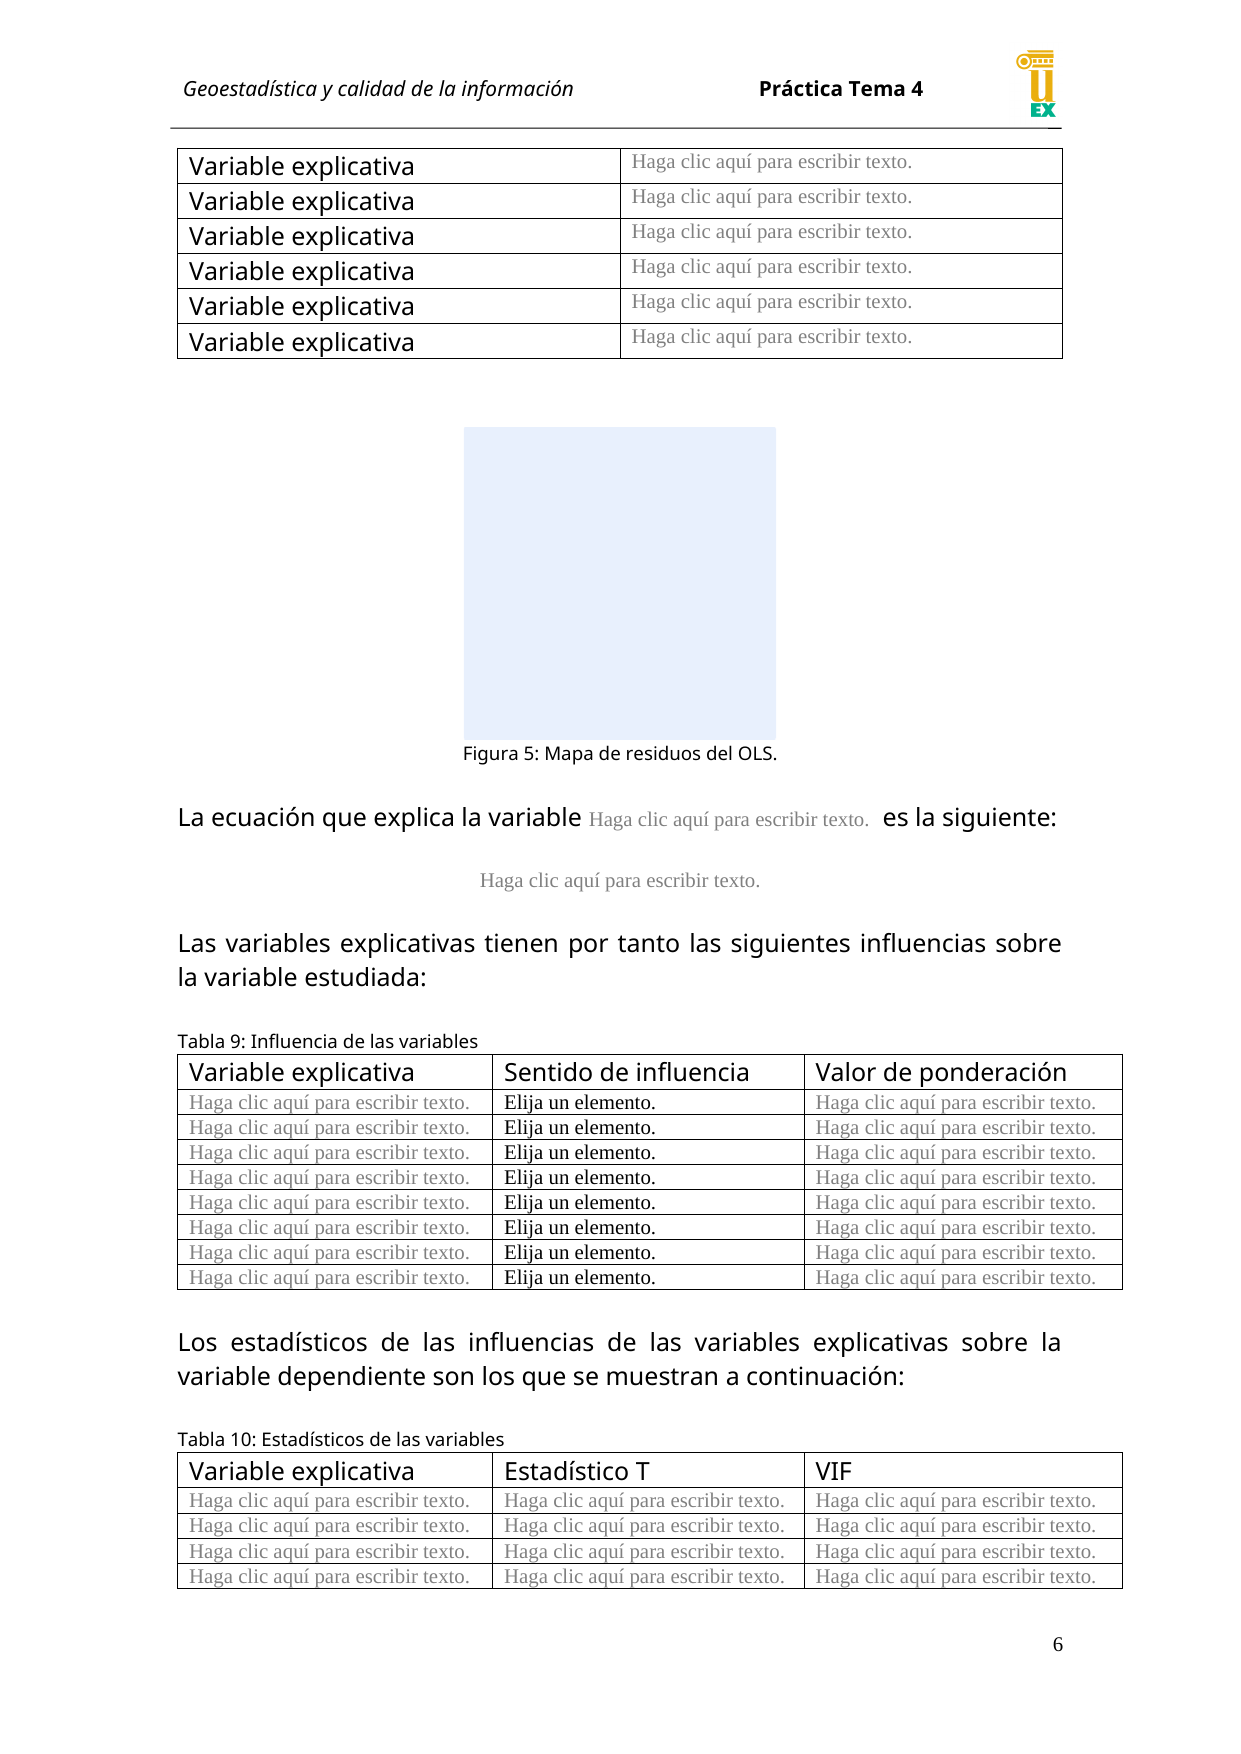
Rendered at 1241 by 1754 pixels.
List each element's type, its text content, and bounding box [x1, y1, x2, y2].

table_header VIF [805, 1453, 1122, 1487]
table_cell [178, 1240, 492, 1264]
table_cell [621, 254, 1062, 288]
table_cell [805, 1215, 1122, 1239]
table_cell Variable explicativa [178, 219, 620, 253]
table_cell Variable explicativa [178, 289, 620, 323]
text Figura 5: Mapa de residuos del OLS. [177, 740, 1063, 765]
table_cell Variable explicativa [178, 324, 620, 358]
table_cell [805, 1539, 1122, 1563]
table_cell Variable explicativa [178, 254, 620, 288]
table_header Valor de ponderación [805, 1055, 1122, 1088]
text La ecuación que explica la variable es la siguiente: [177, 799, 1063, 833]
table_cell [805, 1090, 1122, 1114]
text Los estadísticos de las influencias de las variables explicativas sobre la variable dependiente son los que se muestran a continuación: [177, 1324, 1063, 1393]
table_header Variable explicativa [178, 1453, 492, 1487]
table_cell [178, 1165, 492, 1189]
table_cell [805, 1240, 1122, 1264]
table_cell [805, 1265, 1122, 1289]
table_cell [621, 149, 1062, 183]
table_cell [178, 1115, 492, 1139]
table_header Variable explicativa [178, 1055, 492, 1088]
table_cell Variable explicativa [178, 184, 620, 218]
table_cell [805, 1115, 1122, 1139]
table_cell [805, 1165, 1122, 1189]
table_cell [493, 1514, 804, 1537]
table_cell [805, 1190, 1122, 1214]
table_cell [178, 1564, 492, 1588]
text Tabla 10: Estadísticos de las variables [177, 1427, 1063, 1452]
table_cell [621, 184, 1062, 218]
picture [463, 427, 777, 740]
table_cell [493, 1564, 804, 1588]
table_cell [805, 1564, 1122, 1588]
table_cell [178, 1539, 492, 1563]
table_cell [805, 1514, 1122, 1537]
table_header Sentido de influencia [493, 1055, 804, 1088]
table_header Estadístico T [493, 1453, 804, 1487]
table_cell [178, 1090, 492, 1114]
table_cell [805, 1140, 1122, 1164]
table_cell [178, 149, 620, 183]
table_cell [178, 1215, 492, 1239]
table_cell [621, 324, 1062, 358]
text Las variables explicativas tienen por tanto las siguientes influencias sobre la variable estudiada: [177, 926, 1063, 994]
text Tabla 9: Influencia de las variables [177, 1028, 1063, 1053]
picture [1009, 42, 1063, 125]
table_cell [178, 1190, 492, 1214]
table_cell [178, 1140, 492, 1164]
table_cell [621, 289, 1062, 323]
table_cell [493, 1539, 804, 1563]
table_cell [178, 1514, 492, 1537]
table_cell [805, 1488, 1122, 1512]
table_cell [178, 1265, 492, 1289]
table_cell [178, 1488, 492, 1512]
table_cell [621, 219, 1062, 253]
table_cell [493, 1488, 804, 1512]
